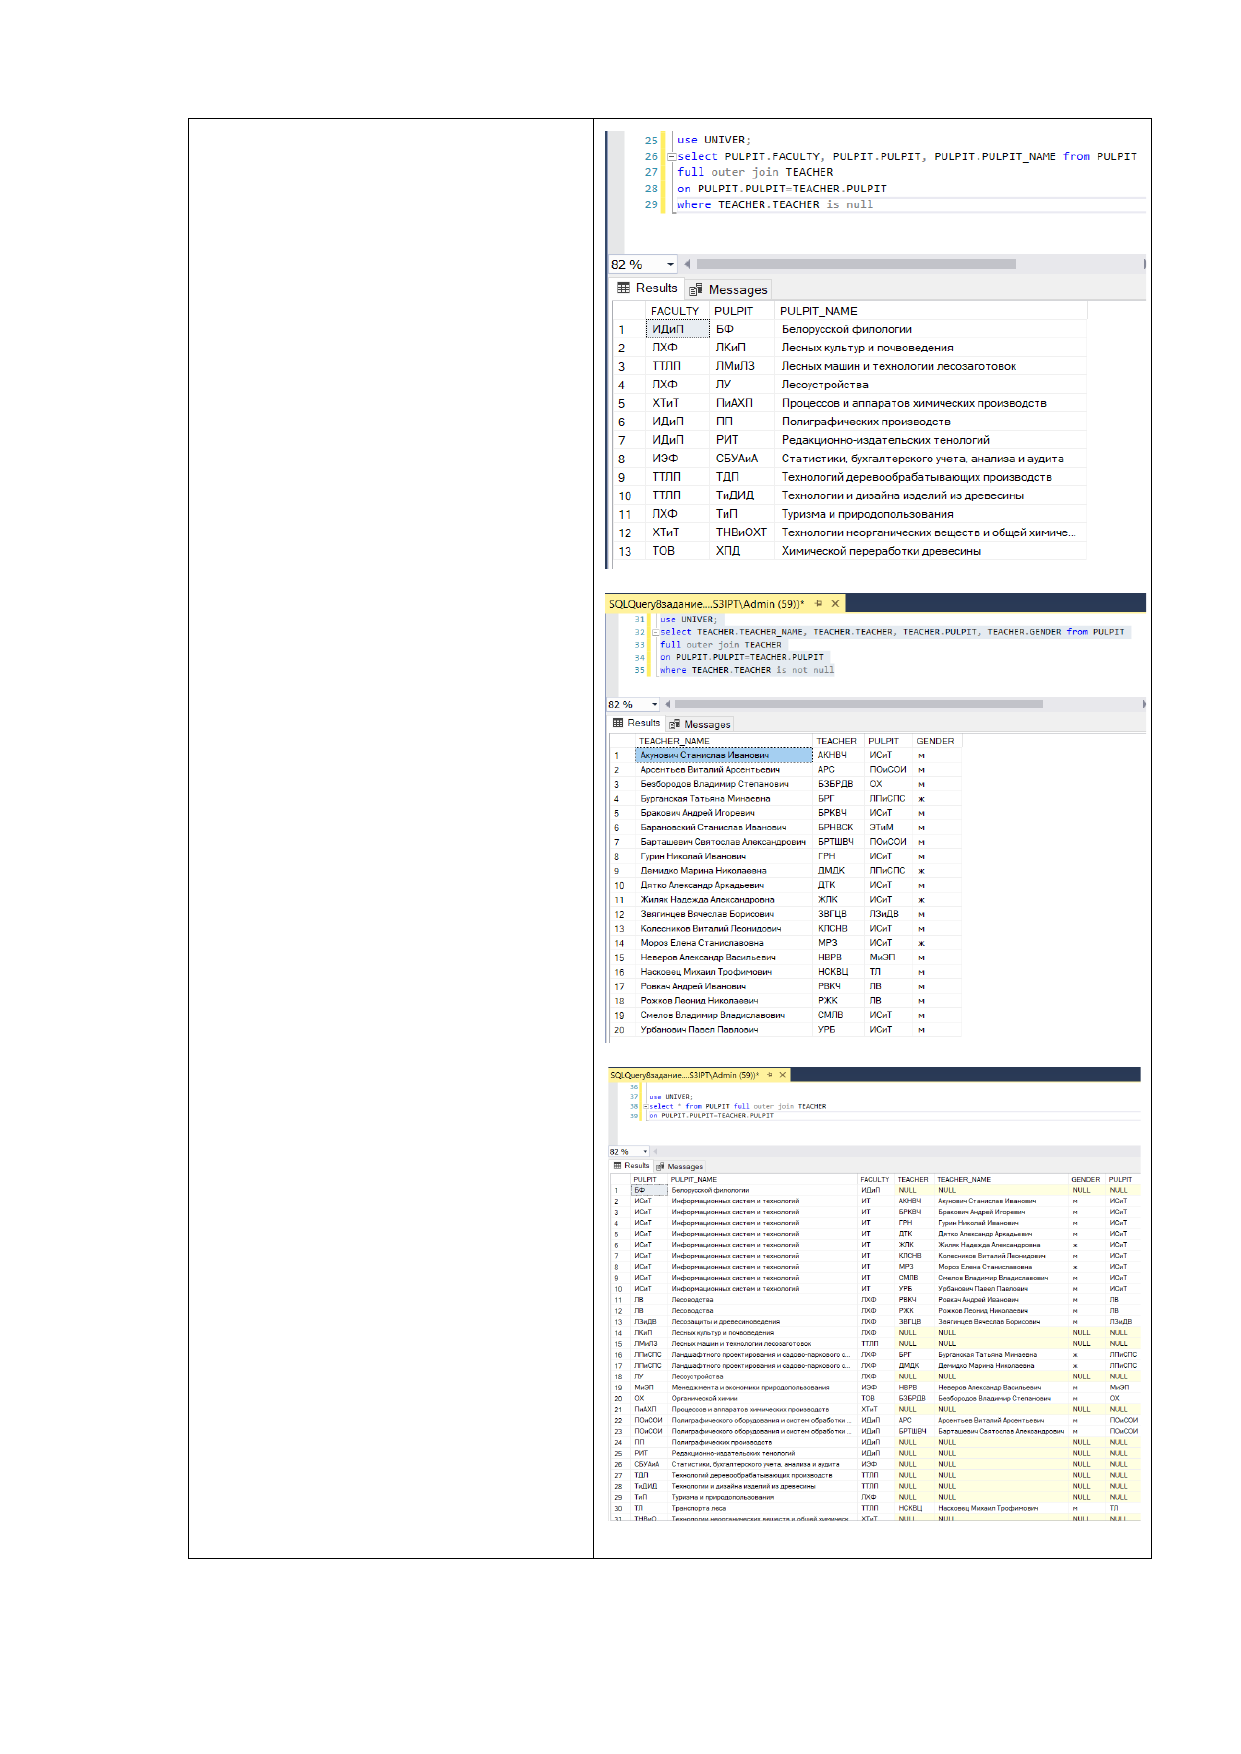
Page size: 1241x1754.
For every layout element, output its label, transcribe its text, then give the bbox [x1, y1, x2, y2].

picture [605, 131, 1147, 569]
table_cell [189, 119, 593, 1557]
picture [605, 593, 1147, 1043]
picture [608, 1067, 1141, 1521]
table_cell Три новых запроса: [594, 119, 1151, 1557]
